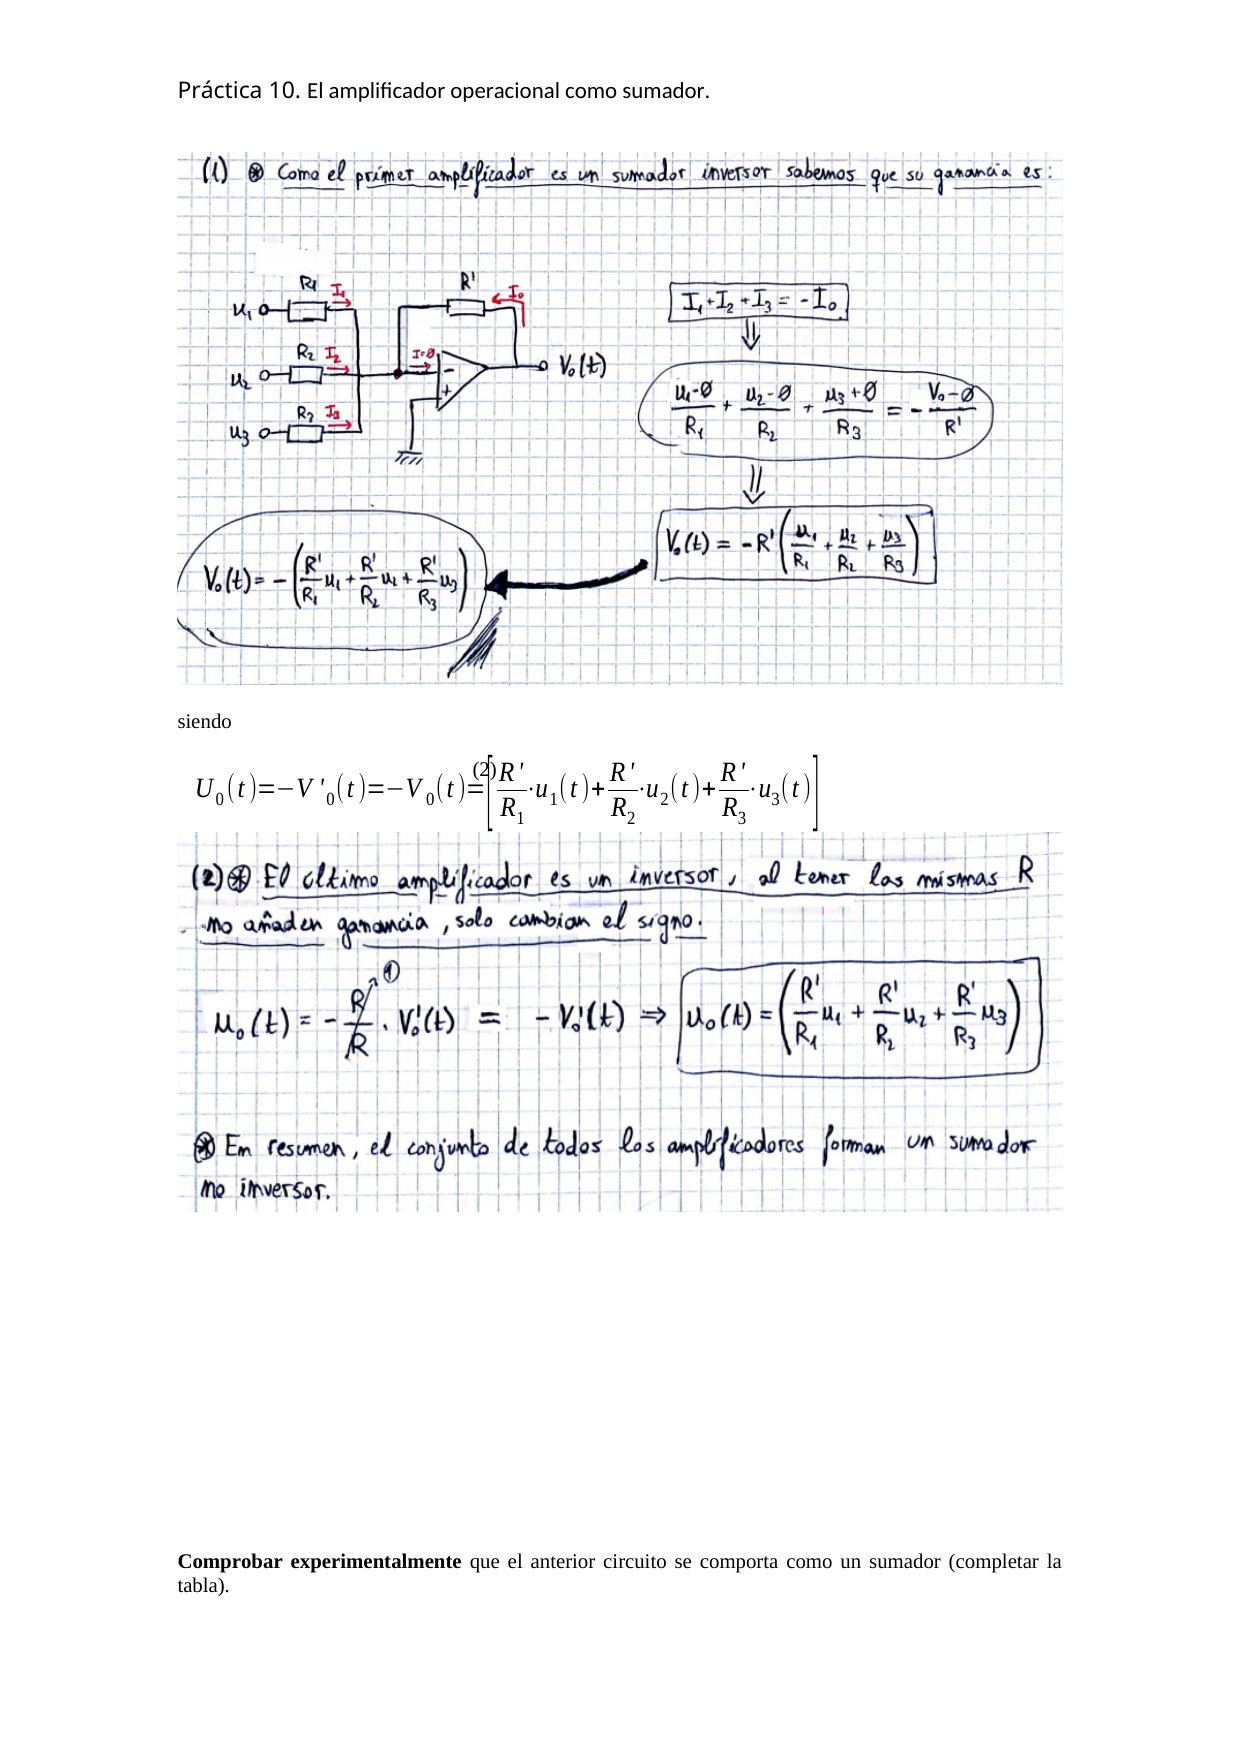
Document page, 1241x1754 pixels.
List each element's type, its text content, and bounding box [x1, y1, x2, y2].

text Comprobar experimentalmente que el anterior circuito se comporta como un sumador (completar la tabla). [177, 1549, 1063, 1597]
text siendo (2) [177, 709, 1063, 781]
picture [177, 152, 1063, 685]
picture [177, 832, 1063, 1212]
